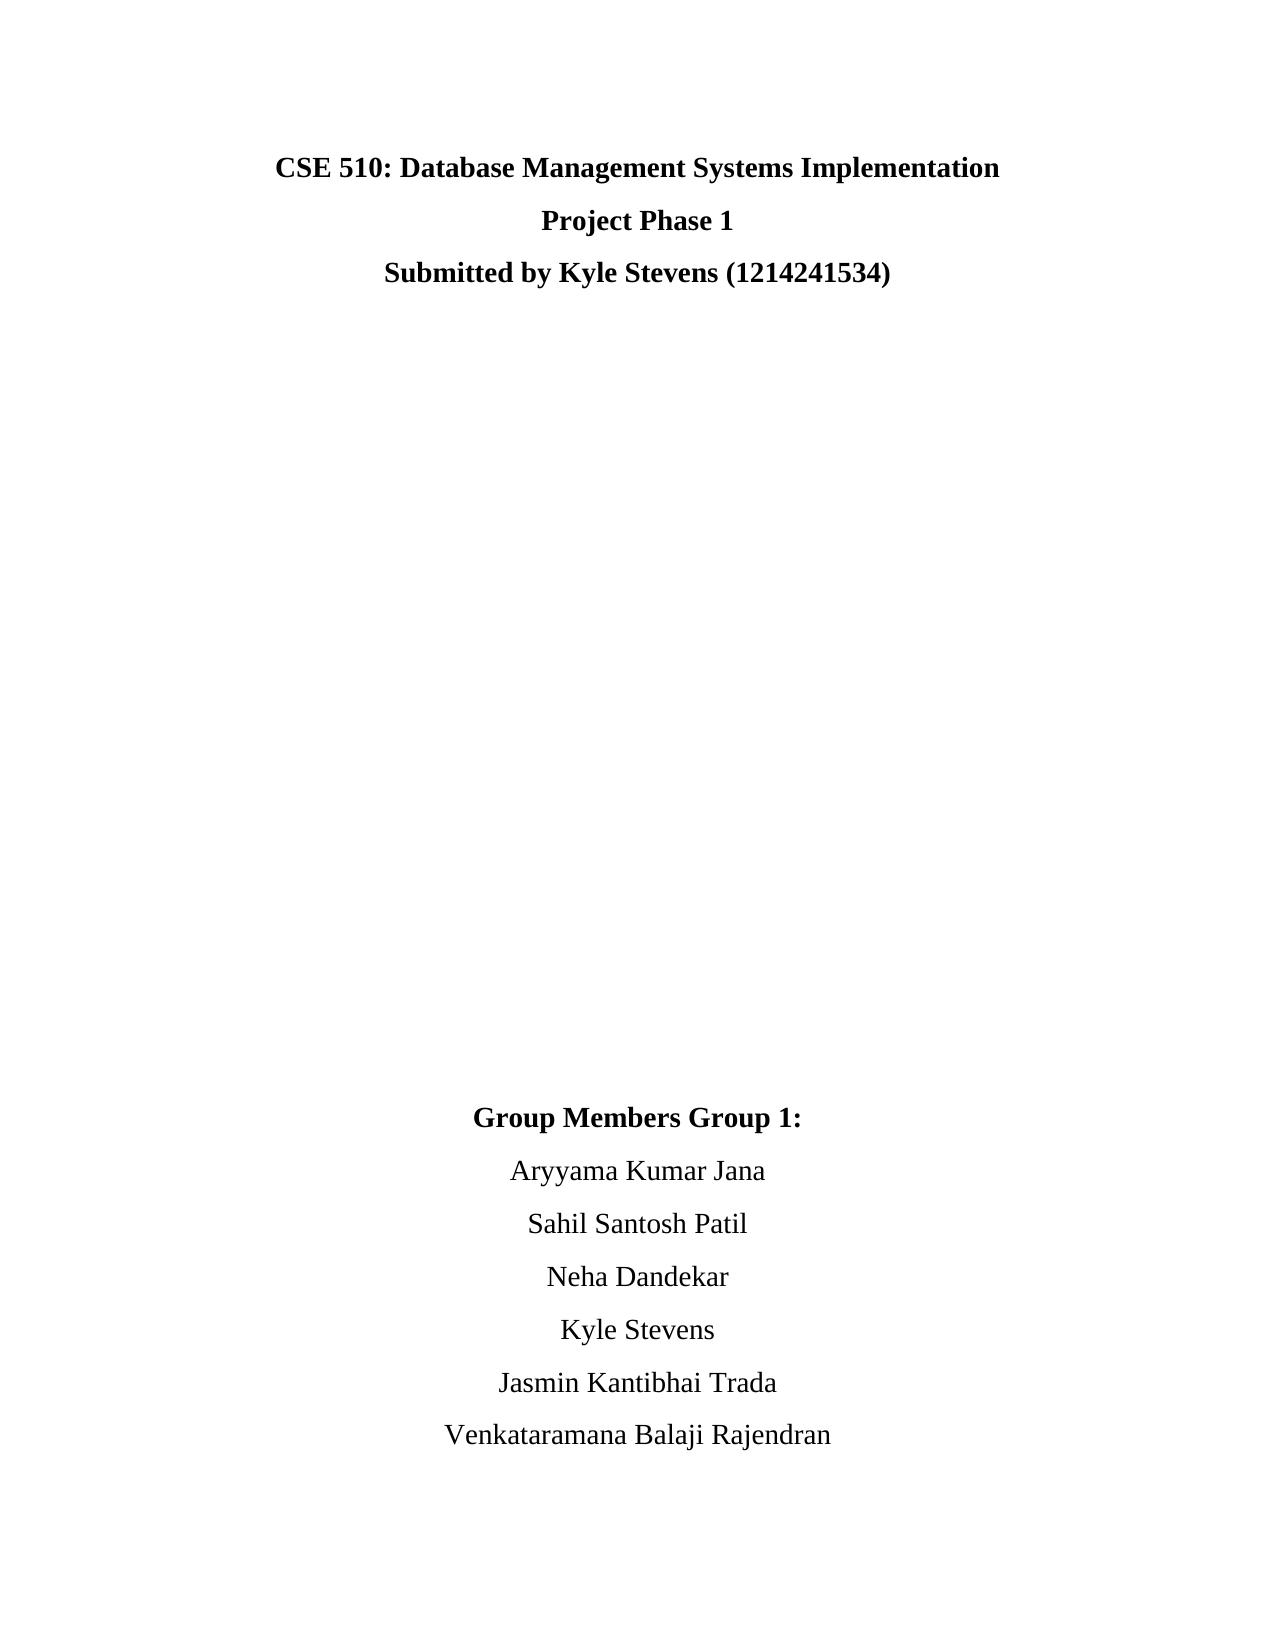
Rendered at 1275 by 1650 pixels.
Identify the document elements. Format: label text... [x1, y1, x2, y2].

text Group Members Group 1: [150, 1101, 1125, 1134]
text Submitted by Kyle Stevens (1214241534) [150, 256, 1125, 289]
text Neha Dandekar [150, 1259, 1125, 1293]
text Kyle Stevens [150, 1312, 1125, 1345]
text Aryyama Kumar Jana [150, 1153, 1125, 1187]
text Venkataramana Balaji Rajendran [150, 1417, 1125, 1451]
text Project Phase 1 [150, 203, 1125, 236]
text CSE 510: Database Management Systems Implementation [150, 150, 1125, 183]
text Sahil Santosh Patil [150, 1206, 1125, 1240]
text Jasmin Kantibhai Trada [150, 1365, 1125, 1398]
